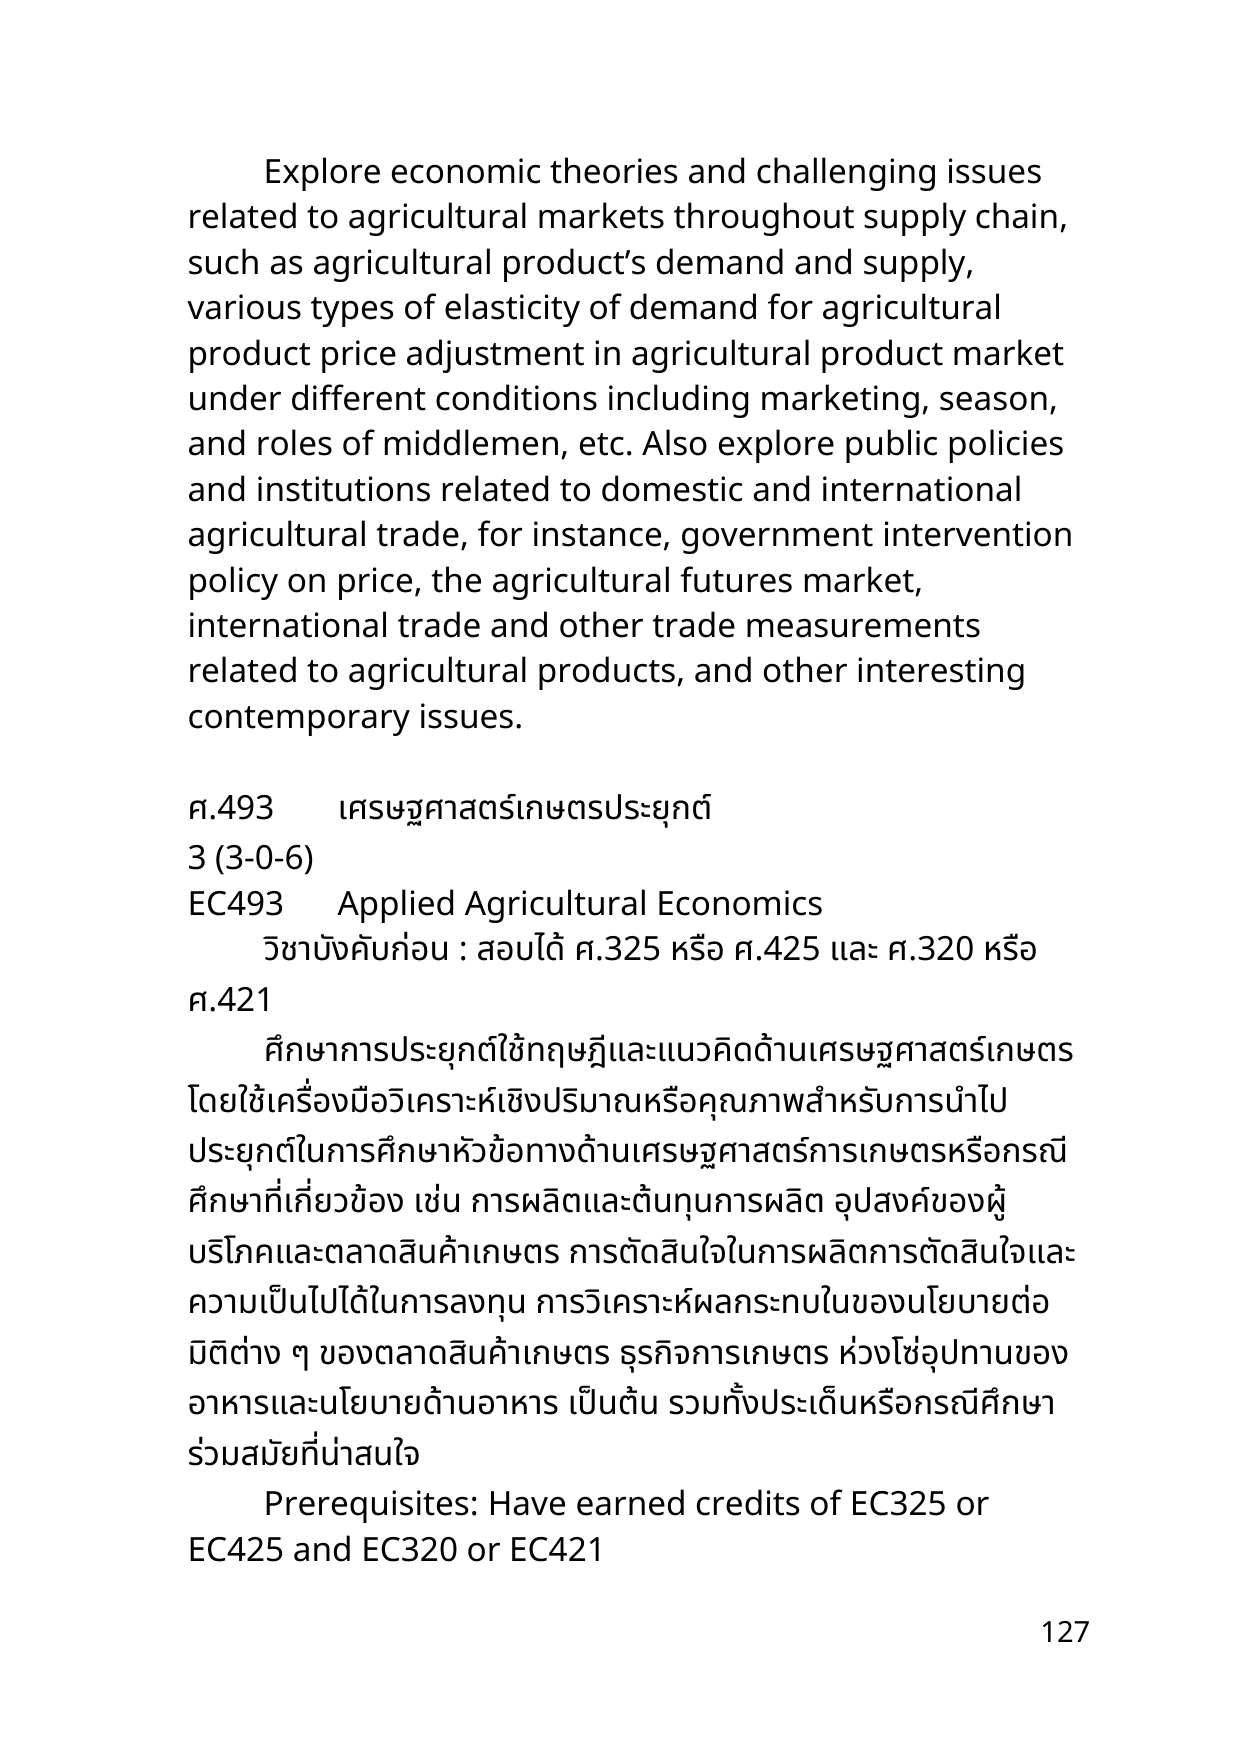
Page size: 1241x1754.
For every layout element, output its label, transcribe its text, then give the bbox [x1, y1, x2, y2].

text ศ.493 เศรษฐศาสตร์เกษตรประยุกต์ 3 (3-0-6) [187, 783, 1090, 879]
text EC493 Applied Agricultural Economics [187, 879, 1090, 925]
text วิชาบังคับก่อน : สอบได้ ศ.325 หรือ ศ.425 และ ศ.320 หรือ ศ.421 [187, 925, 1090, 1026]
text Prerequisites: EC325 or EC425 and EC320 or EC421 [187, 1480, 1090, 1571]
text Explore economic theories and challenging issues related to agricultural markets throughout supply chain, such as agricultural product’s demand and supply, various types of elasticity of demand for agricultural product price adjustment in agricultural product market under different conditions including marketing, season, and roles of middlemen, etc. Also explore public policies and institutions related to domestic and international agricultural trade, for instance, government intervention policy on price, the agricultural futures market, international trade and other trade measurements related to agricultural products, and other interesting contemporary issues. [187, 148, 1090, 738]
text ศึกษาการประยุกต์ใช้ทฤษฎีและแนวคิดด้านเศรษฐศาสตร์เกษตรโดยใช้เครื่องมือวิเคราะห์เชิงปริมาณหรือคุณภาพสำหรับการนำไปประยุกต์ในการศึกษาหัวข้อทางด้านเศรษฐศาสตร์การเกษตรหรือกรณีศึกษาที่เกี่ยวข้อง เช่น การผลิตและต้นทุนการผลิต อุปสงค์ของผู้บริโภคและตลาดสินค้าเกษตร การตัดสินใจในการผลิตการตัดสินใจและความเป็นไปได้ในการลงทุน การวิเคราะห์ผลกระทบในของนโยบายต่อมิติต่าง ๆ ของตลาดสินค้าเกษตร ธุรกิจการเกษตร ห่วงโซ่อุปทานของอาหารและนโยบายด้านอาหาร เป็นต้น รวมทั้งประเด็นหรือกรณีศึกษาร่วมสมัยที่น่าสนใจ [187, 1026, 1090, 1480]
